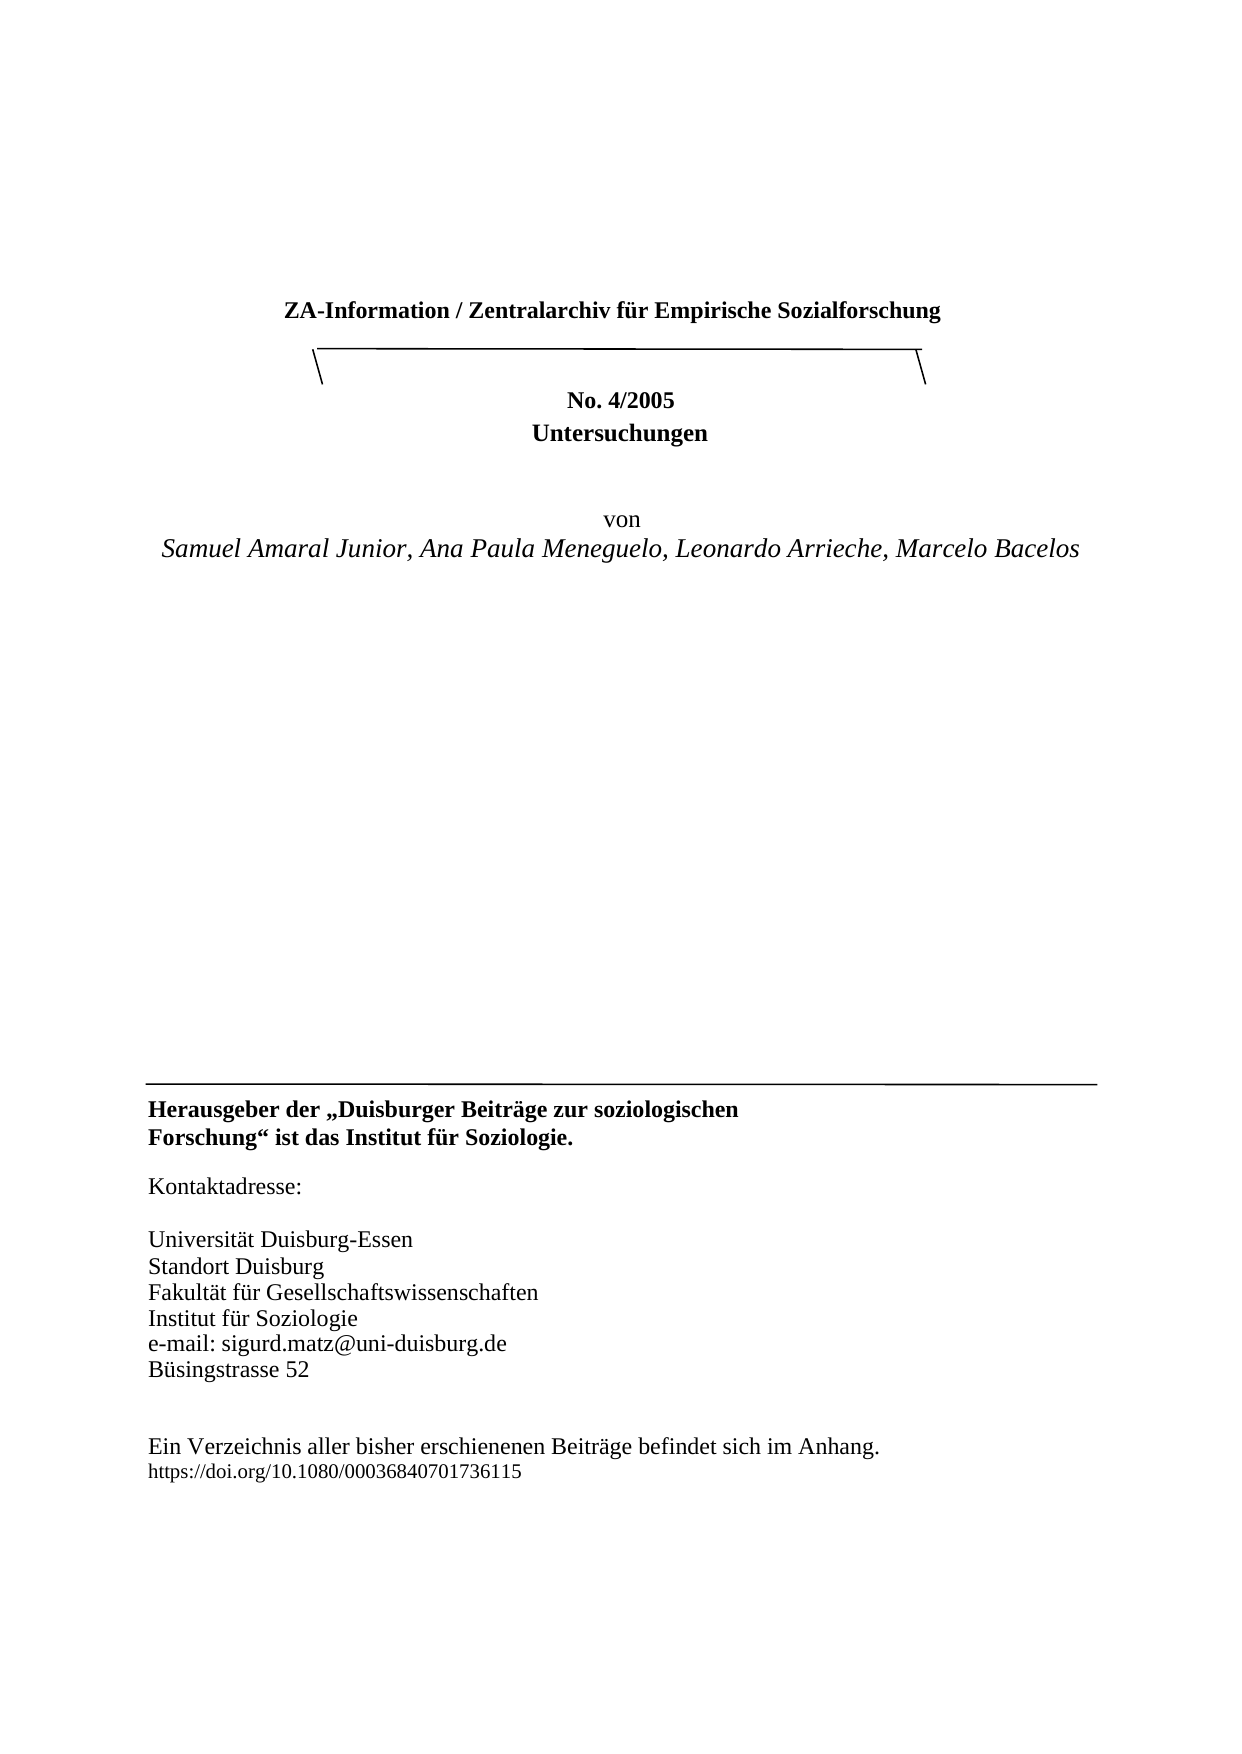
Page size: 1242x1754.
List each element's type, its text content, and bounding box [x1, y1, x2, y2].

text Fakultät für Gesellschaftswissenschaften [148, 1280, 1092, 1306]
text Ein Verzeichnis aller bisher erschienenen Beiträge befindet sich im Anhang. [148, 1432, 1092, 1459]
text e-mail: sigurd.matz@uni-duisburg.de [148, 1332, 1092, 1357]
text Universität Duisburg-Essen [148, 1225, 1092, 1253]
text Standort Duisburg [148, 1253, 1092, 1280]
text Samuel Amaral Junior, Ana Paula Meneguelo, Leonardo Arrieche, Marcelo Bacelos [148, 533, 1094, 564]
text https://doi.org/10.1080/00036840701736115 [148, 1459, 1092, 1483]
text Institut für Soziologie [148, 1306, 1092, 1332]
text Büsingstrasse 52 [148, 1357, 443, 1383]
text No. 4/2005 [148, 386, 1094, 414]
text Kontaktadresse: [148, 1172, 1092, 1199]
text von [148, 504, 1096, 533]
text ZA-Information / Zentralarchiv für Empirische Sozialforschung [148, 297, 1077, 324]
text Untersuchungen [148, 418, 1092, 446]
text Herausgeber der „Duisburger Beiträge zur soziologischen Forschung“ ist das Institut für Soziologie. [148, 1096, 837, 1150]
